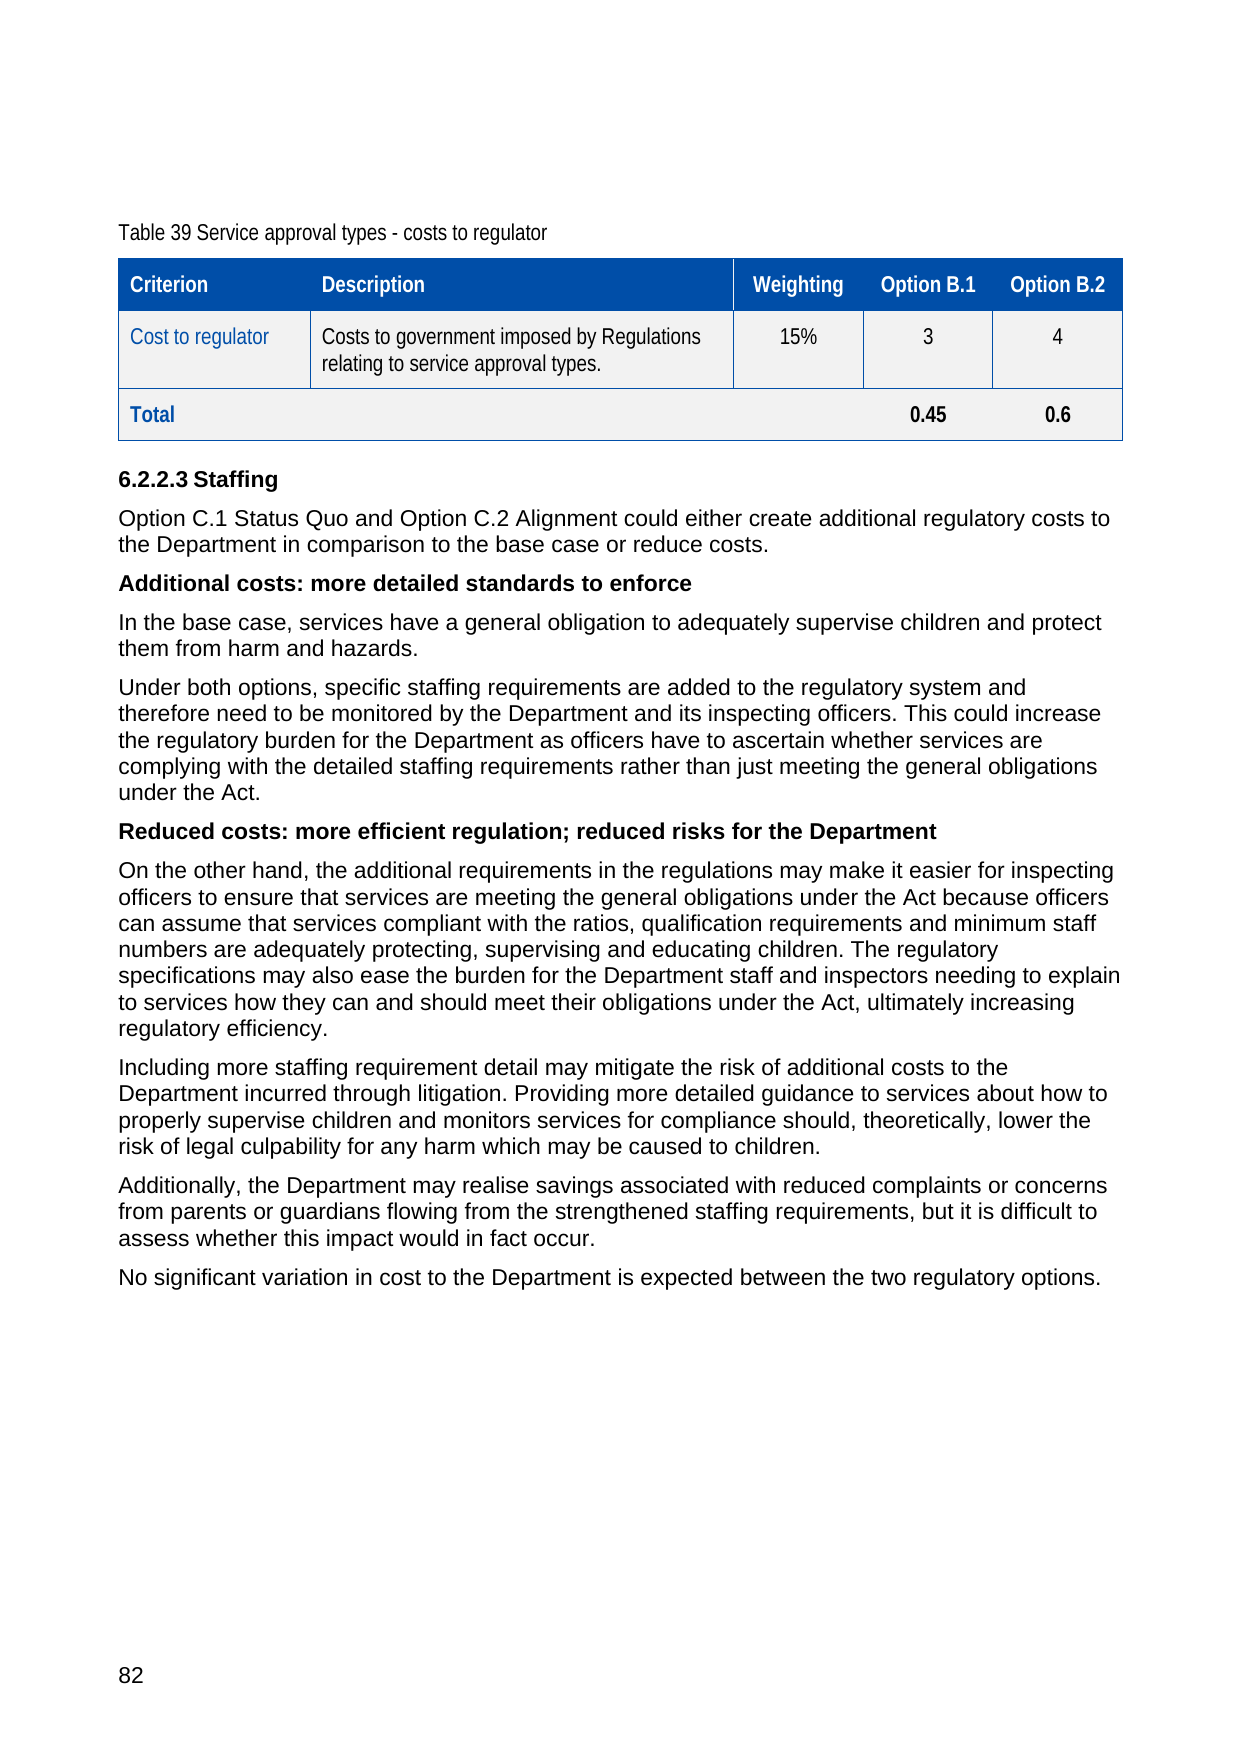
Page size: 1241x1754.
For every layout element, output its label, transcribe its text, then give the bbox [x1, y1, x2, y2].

text Additionally, the Department may realise savings associated with reduced complaints or concerns from parents or guardians flowing from the strengthened staffing requirements, but it is difficult to assess whether this impact would in fact occur. [118, 1172, 1122, 1251]
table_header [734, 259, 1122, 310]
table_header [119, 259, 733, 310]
subtitle Staffing [118, 466, 1122, 492]
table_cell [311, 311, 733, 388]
text No significant variation in cost to the Department is expected between the two regulatory options. [118, 1263, 1122, 1290]
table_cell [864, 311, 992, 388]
text Under both options, specific staffing requirements are added to the regulatory system and therefore need to be monitored by the Department and its inspecting officers. This could increase the regulatory burden for the Department as officers have to ascertain whether services are complying with the detailed staffing requirements rather than just meeting the general obligations under the Act. [118, 674, 1122, 806]
text Table 39 Service approval types - costs to regulator [118, 219, 1122, 246]
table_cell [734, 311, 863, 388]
text Option C.1 Status Quo and Option C.2 Alignment could either create additional regulatory costs to the Department in comparison to the base case or reduce costs. [118, 505, 1122, 557]
text Including more staffing requirement detail may mitigate the risk of additional costs to the Department incurred through litigation. Providing more detailed guidance to services about how to properly supervise children and monitors services for compliance should, theoretically, lower the risk of legal culpability for any harm which may be caused to children. [118, 1054, 1122, 1159]
text Additional costs: more detailed standards to enforce [118, 570, 1122, 596]
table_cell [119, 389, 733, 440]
text In the base case, services have a general obligation to adequately supervise children and protect them from harm and hazards. [118, 609, 1122, 661]
text On the other hand, the additional requirements in the regulations may make it easier for inspecting officers to ensure that services are meeting the general obligations under the Act because officers can assume that services compliant with the ratios, qualification requirements and minimum staff numbers are adequately protecting, supervising and educating children. The regulatory specifications may also ease the burden for the Department staff and inspectors needing to explain to services how they can and should meet their obligations under the Act, ultimately increasing regulatory efficiency. [118, 857, 1122, 1042]
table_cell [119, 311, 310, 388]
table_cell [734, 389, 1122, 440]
text Reduced costs: more efficient regulation; reduced risks for the Department [118, 818, 1122, 844]
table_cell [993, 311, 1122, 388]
